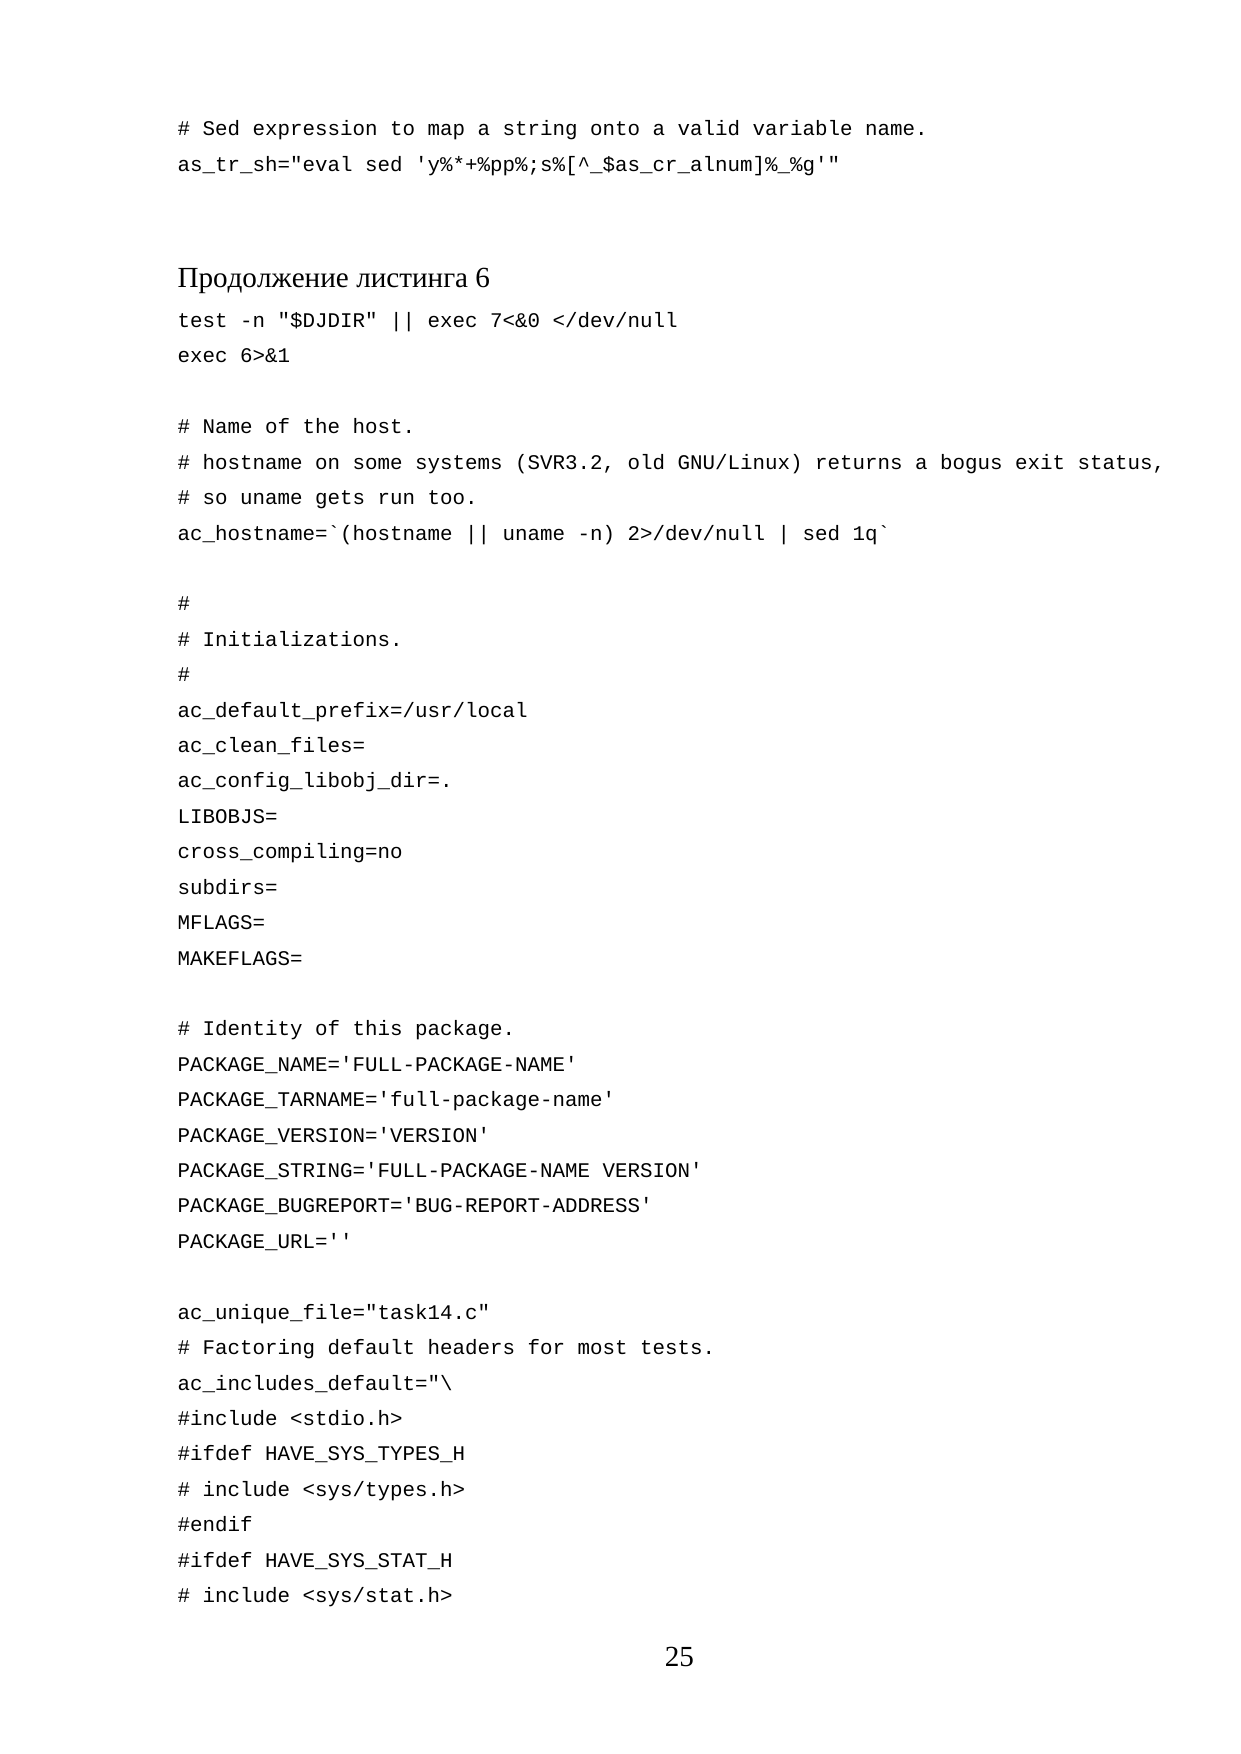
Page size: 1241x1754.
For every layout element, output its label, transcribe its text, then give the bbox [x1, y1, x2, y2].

text as_tr_sh="eval sed 'y%*+%pp%;s%[^_$as_cr_alnum]%_%g'" [177, 153, 1181, 177]
text # include <sys/types.h> [177, 1479, 1181, 1502]
text PACKAGE_VERSION='VERSION' [177, 1125, 1181, 1148]
text # hostname on some systems (SVR3.2, old GNU/Linux) returns a bogus exit status, [177, 452, 1181, 475]
text PACKAGE_URL='' [177, 1231, 1181, 1254]
text # Initializations. [177, 629, 1181, 652]
text # Identity of this package. [177, 1018, 1181, 1042]
text PACKAGE_NAME='FULL-PACKAGE-NAME' [177, 1054, 1181, 1077]
text #include <stdio.h> [177, 1408, 1181, 1432]
text ac_hostname=`(hostname || uname -n) 2>/dev/null | sed 1q` [177, 523, 1181, 546]
text # include <sys/stat.h> [177, 1585, 1181, 1609]
text ac_default_prefix=/usr/local [177, 700, 1181, 723]
text #ifdef HAVE_SYS_TYPES_H [177, 1443, 1181, 1467]
text PACKAGE_BUGREPORT='BUG-REPORT-ADDRESS' [177, 1196, 1181, 1219]
text ac_config_libobj_dir=. [177, 771, 1181, 794]
text MFLAGS= [177, 912, 1181, 936]
text # Factoring default headers for most tests. [177, 1337, 1181, 1361]
text exec 6>&1 [177, 346, 1181, 369]
text subdirs= [177, 877, 1181, 900]
text # Name of the host. [177, 416, 1181, 440]
text ac_clean_files= [177, 735, 1181, 759]
text # [177, 664, 1181, 688]
text PACKAGE_TARNAME='full-package-name' [177, 1089, 1181, 1113]
text ac_includes_default="\ [177, 1373, 1181, 1396]
text LIBOBJS= [177, 806, 1181, 829]
text # Sed expression to map a string onto a valid variable name. [177, 118, 1181, 142]
text #ifdef HAVE_SYS_STAT_H [177, 1550, 1181, 1573]
text ac_unique_file="task14.c" [177, 1302, 1181, 1325]
text # so uname gets run too. [177, 487, 1181, 511]
text #endif [177, 1514, 1181, 1538]
text PACKAGE_STRING='FULL-PACKAGE-NAME VERSION' [177, 1160, 1181, 1184]
text MAKEFLAGS= [177, 948, 1181, 971]
text Продолжение листинга 6 [177, 260, 1181, 293]
text # [177, 593, 1181, 617]
text cross_compiling=no [177, 841, 1181, 865]
text test -n "$DJDIR" || exec 7<&0 </dev/null [177, 310, 1181, 334]
